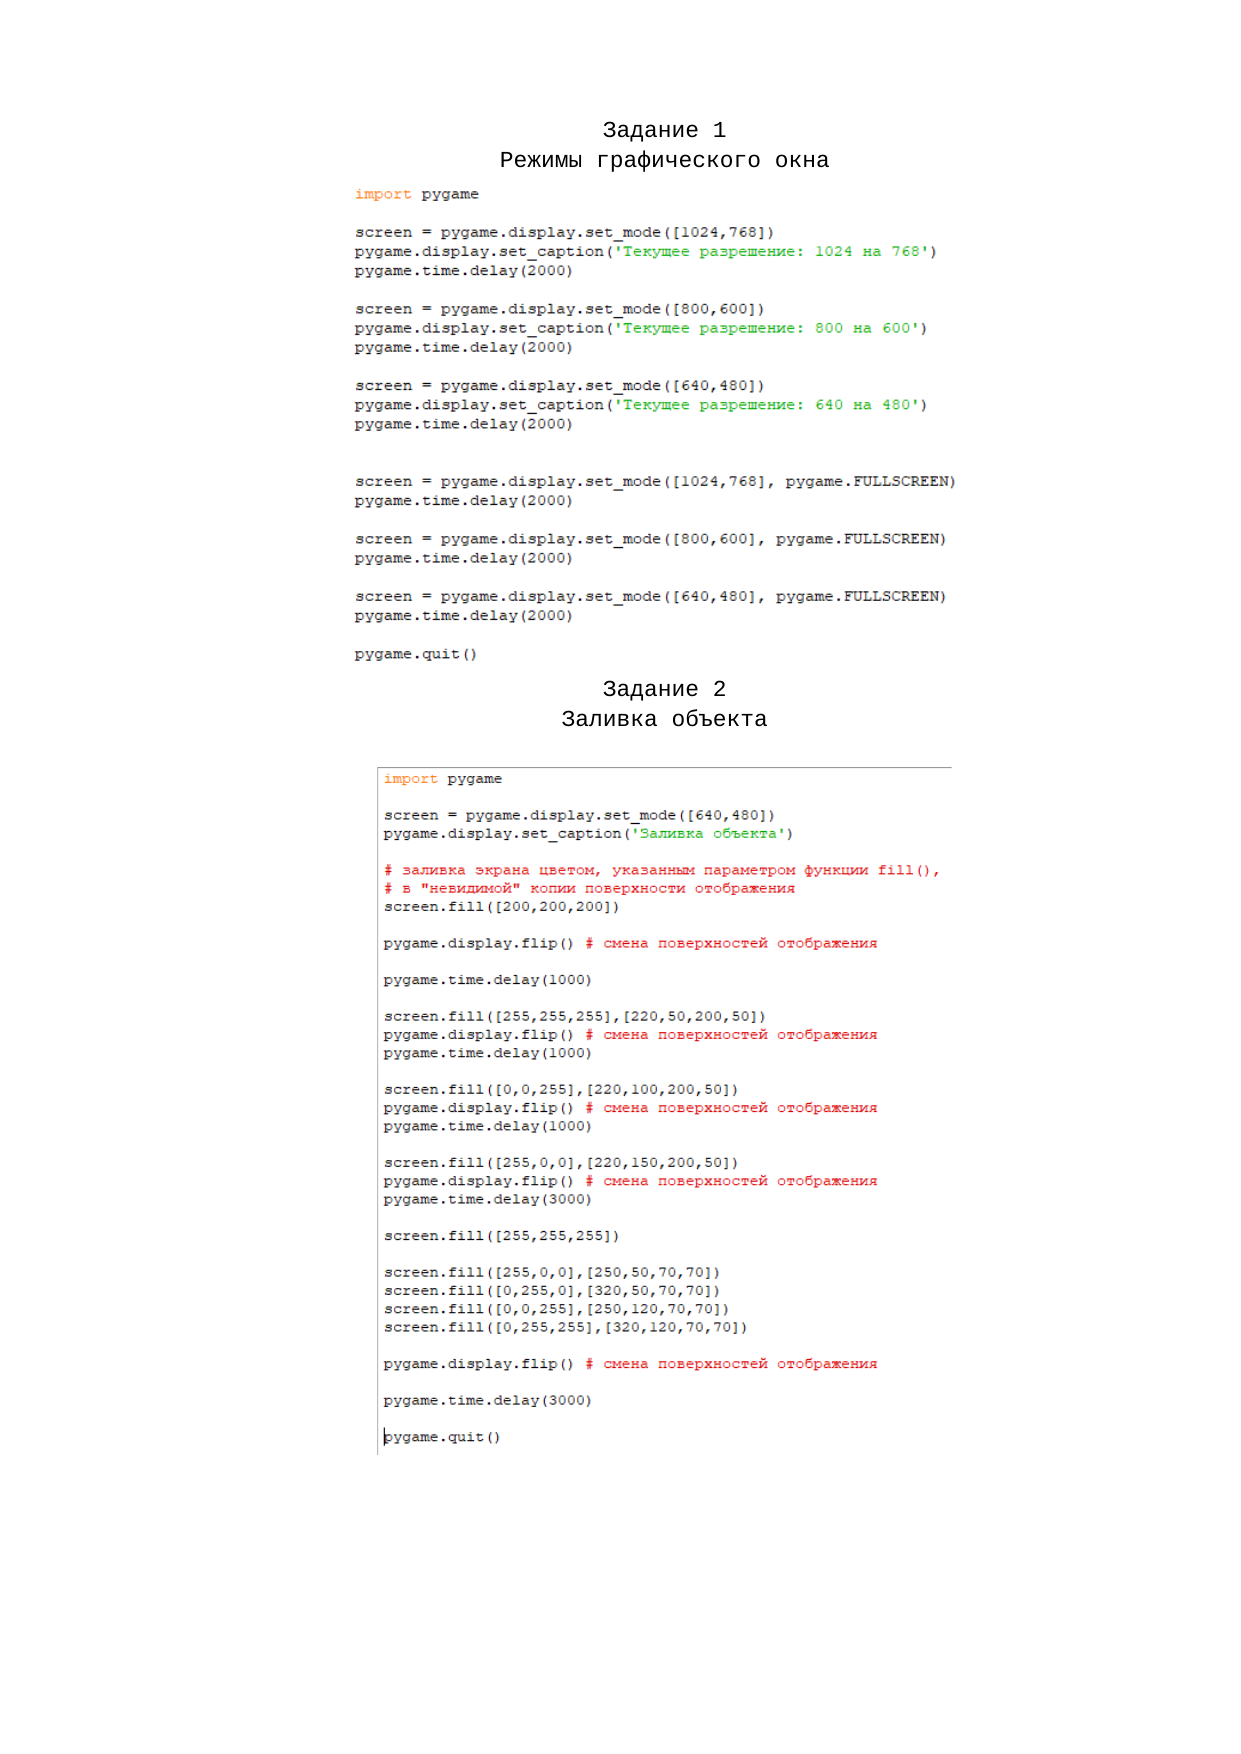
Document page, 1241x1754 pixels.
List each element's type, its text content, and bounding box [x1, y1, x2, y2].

text Задание 1 [177, 118, 1152, 144]
picture [377, 767, 952, 1455]
picture [349, 177, 980, 674]
text Режимы графического окна [177, 148, 1152, 174]
text Заливка объекта [177, 708, 1152, 733]
text Задание 2 [177, 678, 1152, 704]
